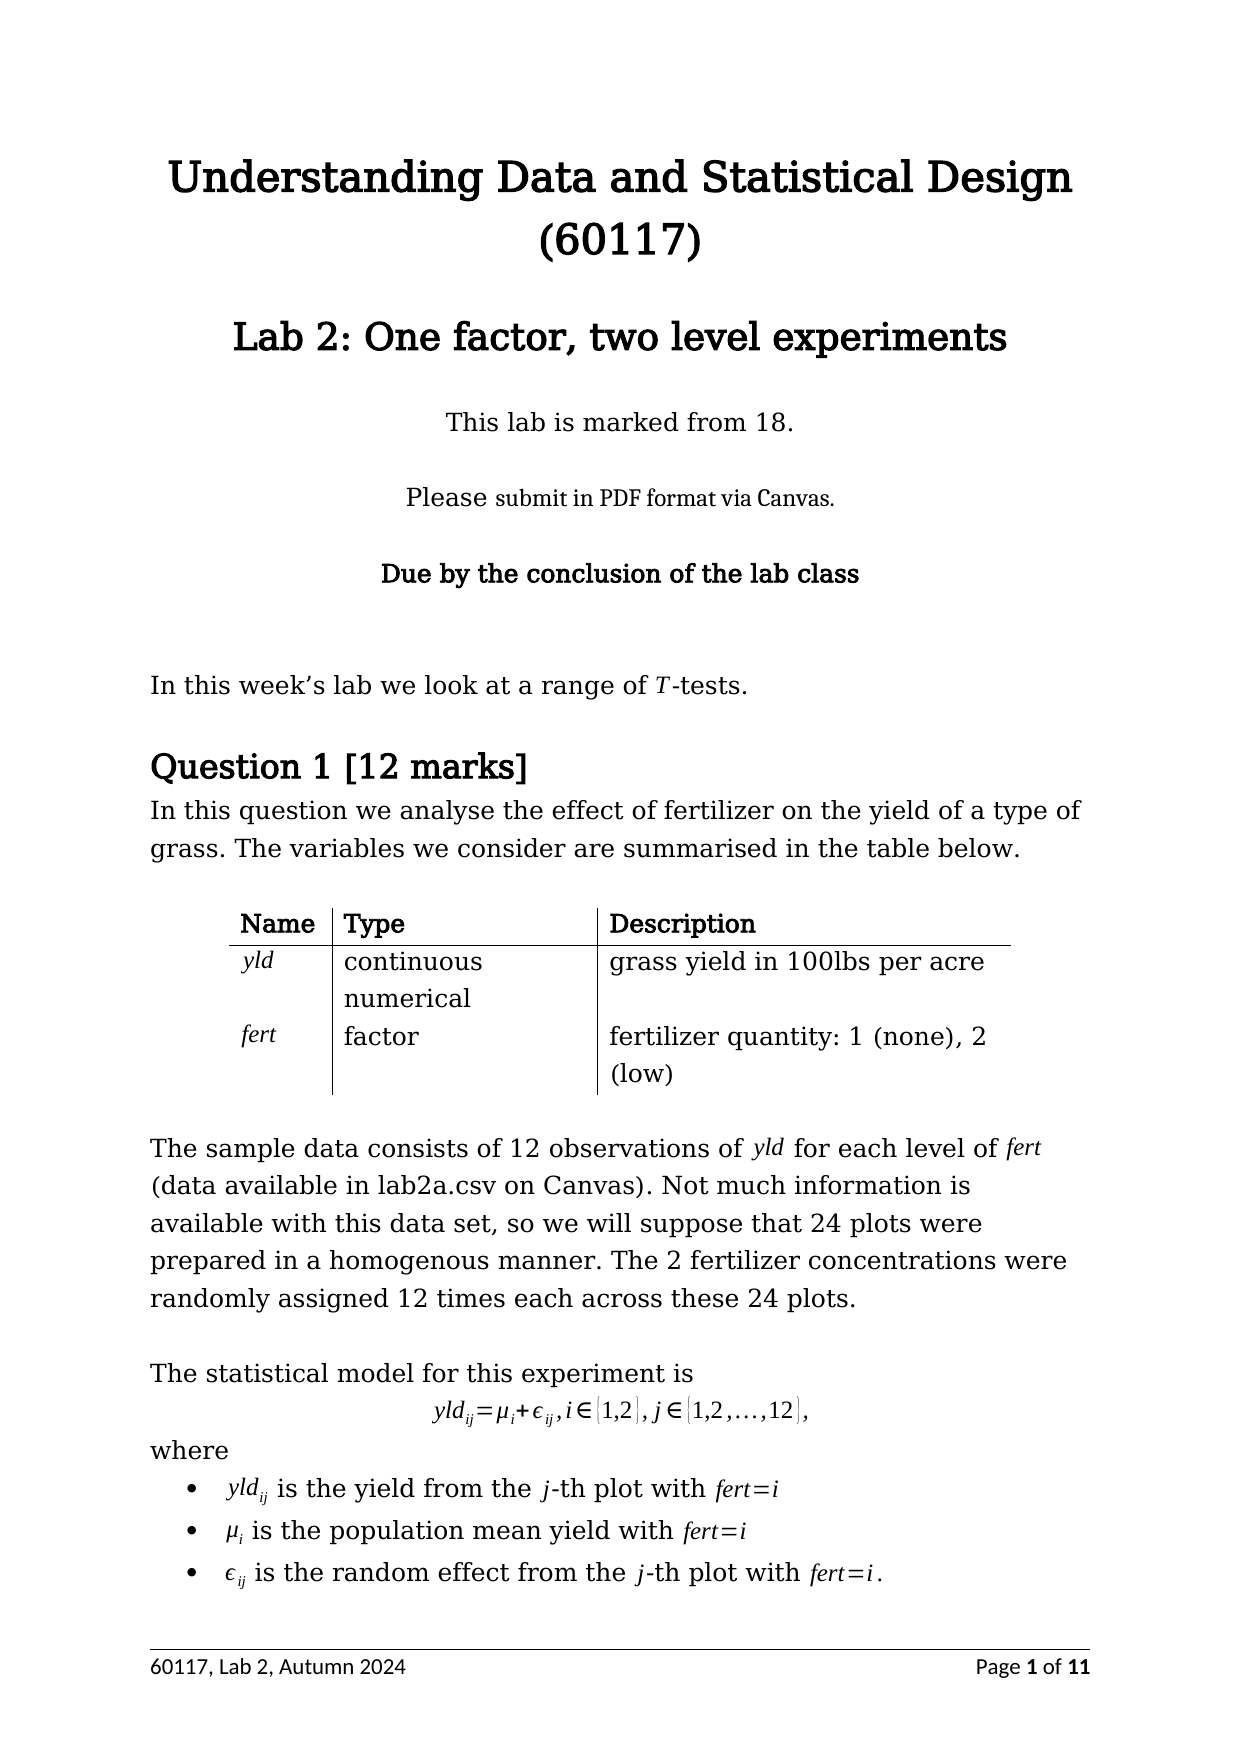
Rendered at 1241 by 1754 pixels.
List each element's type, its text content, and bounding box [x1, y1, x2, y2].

list is the yield from the -th plot with [187, 1472, 1090, 1507]
list is the random effect from the -th plot with [187, 1556, 1090, 1591]
table_header Description [598, 908, 1011, 944]
table_header Type [333, 908, 597, 944]
text Due by the conclusion of the lab class [150, 557, 1090, 587]
table_cell [229, 1020, 332, 1095]
text In this week’s lab we look at a range of -tests. [150, 670, 1090, 700]
text The statistical model for this experiment is [150, 1357, 1090, 1387]
table_cell [229, 946, 332, 1020]
list is the population mean yield with [187, 1514, 1090, 1549]
table_cell continuous numerical [333, 946, 597, 1020]
text Question 1 [12 marks] [150, 745, 1090, 785]
table_cell factor [333, 1020, 597, 1095]
table_header Name [229, 908, 332, 944]
text Please submit in PDF format via Canvas. [150, 481, 1090, 512]
text Lab 2: One factor, two level experiments [150, 312, 1090, 357]
text In this question we analyse the effect of fertilizer on the yield of a type of grass. The variables we consider are summarised in the table below. [150, 795, 1090, 862]
table_cell fertilizer quantity: 1 (none), 2 (low) [598, 1020, 1011, 1095]
table_cell grass yield in 100lbs per acre [598, 946, 1011, 1020]
text The sample data consists of 12 observations of for each level of (data available in lab2a.csv on Canvas). Not much information is available with this data set, so we will suppose that 24 plots were prepared in a homogenous manner. The 2 fertilizer concentrations were randomly assigned 12 times each across these 24 plots. [150, 1132, 1090, 1312]
text This lab is marked from 18. [150, 406, 1090, 436]
text Understanding Data and Statistical Design (60117) [150, 150, 1090, 262]
text where [150, 1435, 1090, 1465]
